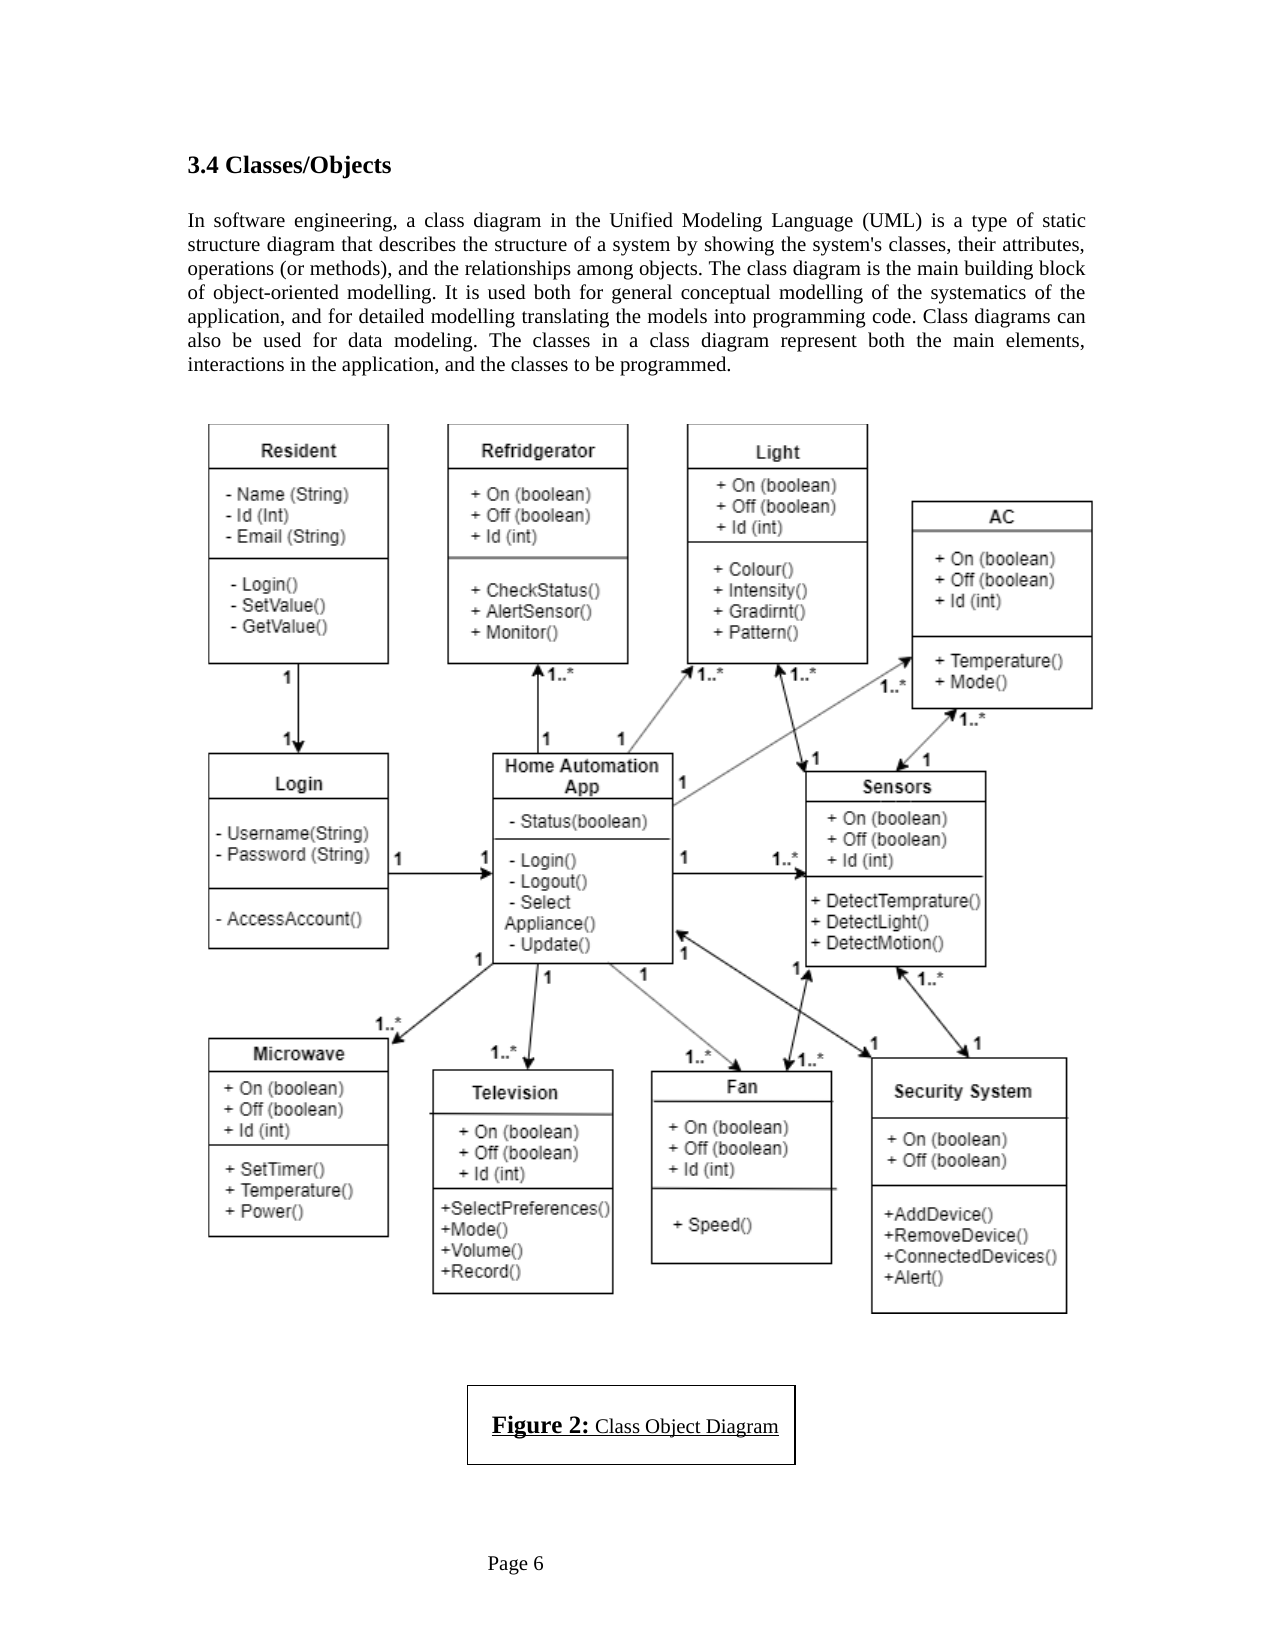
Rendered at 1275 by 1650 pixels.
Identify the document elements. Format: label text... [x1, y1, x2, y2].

picture [208, 424, 1108, 1314]
list In software engineering, a class diagram in the Unified Modeling Language (UML) is a type of static structure diagram that describes the structure of a system by showing the system's classes, their attributes, operations (or methods), and the relationships among objects. The class diagram is the main building block of object-oriented modelling. It is used both for general conceptual modelling of the systematics of the application, and for detailed modelling translating the models into programming code. Class diagrams can also be used for data modeling. The classes in a class diagram represent both the main elements, interactions in the application, and the classes to be programmed. [187, 207, 1087, 376]
table_header Figure 2: Class Object Diagram [468, 1386, 794, 1463]
subtitle 3.4 Classes/Objects [187, 150, 1087, 179]
